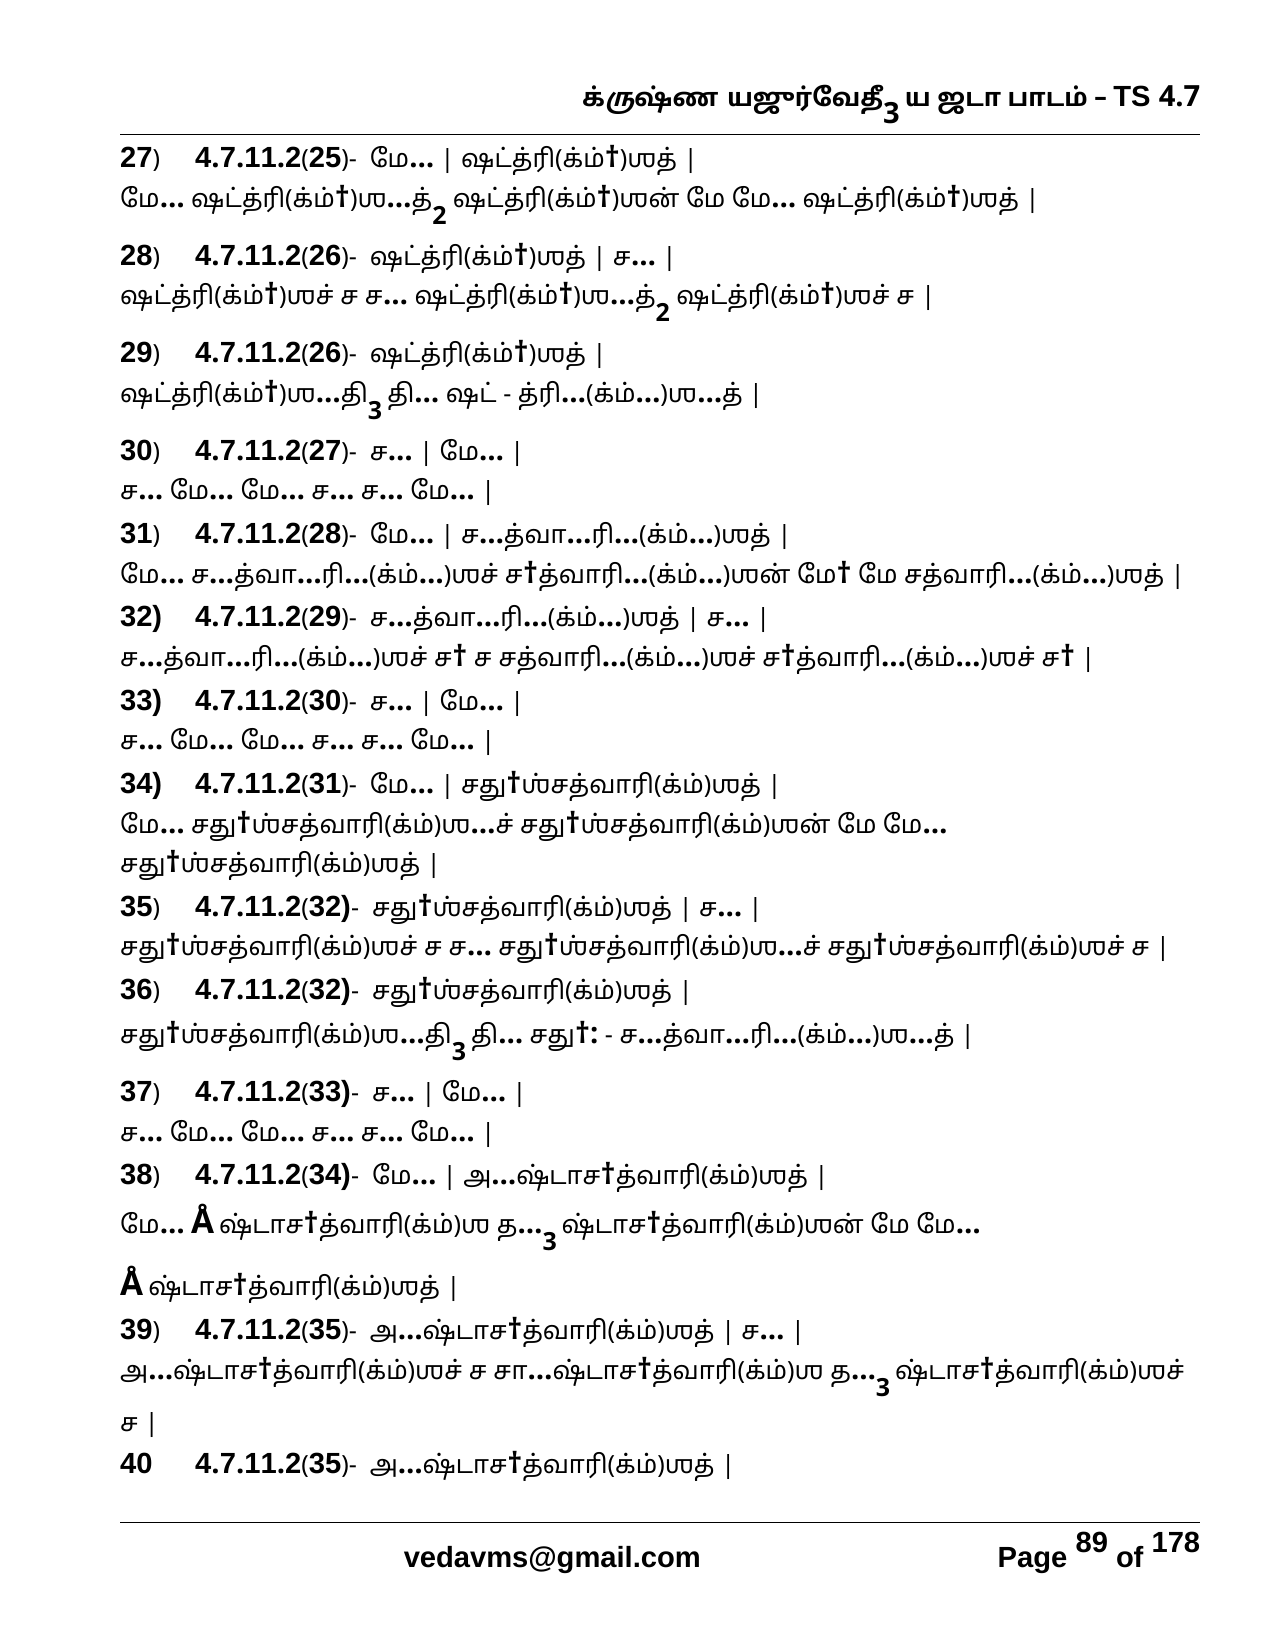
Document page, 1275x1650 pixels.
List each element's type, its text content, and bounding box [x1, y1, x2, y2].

text 36) 4.7.11.2(32)- சது†ஶ்சத்வாரி(க்ம்)ஶத் | [120, 968, 1200, 1010]
text ச… மே… மே… ச… ச… மே… | [120, 1114, 1200, 1152]
text 31) 4.7.11.2(28)- மே… | ச…த்வா…ரி…(க்ம்…)ஶத் | [120, 512, 1200, 554]
text ச… மே… மே… ச… ச… மே… | [120, 473, 1200, 510]
text 32) 4.7.11.2(29)- ச…த்வா…ரி…(க்ம்…)ஶத் | ச… | [120, 596, 1200, 637]
text 33) 4.7.11.2(30)- ச… | மே… | [120, 679, 1200, 721]
text 37) 4.7.11.2(33)- ச… | மே… | [120, 1070, 1200, 1112]
text 38) 4.7.11.2(34)- மே… | அ…ஷ்டாச†த்வாரி(க்ம்)ஶத் | [120, 1154, 1200, 1196]
text ச… மே… மே… ச… ச… மே… | [120, 723, 1200, 760]
text 29) 4.7.11.2(26)- ஷட்த்ரி(க்ம்†)ஶத் | [120, 331, 1200, 373]
text சது†ஶ்சத்வாரி(க்ம்)ஶச் ச ச… சது†ஶ்சத்வாரி(க்ம்)ஶ…ச் சது†ஶ்சத்வாரி(க்ம்)ஶச் ச | [120, 929, 1200, 966]
text சது†ஶ்சத்வாரி(க்ம்)ஶ…தி3தி… சது†: - ச…த்வா…ரி…(க்ம்…)ஶ…த் | [120, 1012, 1200, 1068]
text 30) 4.7.11.2(27)- ச… | மே… | [120, 429, 1200, 471]
text ஷட்த்ரி(க்ம்†)ஶச் ச ச… ஷட்த்ரி(க்ம்†)ஶ…த்2 ஷட்த்ரி(க்ம்†)ஶச் ச | [120, 278, 1200, 329]
text 27) 4.7.11.2(25)- மே… | ஷட்த்ரி(க்ம்†)ஶத் | [120, 136, 1200, 178]
text 28) 4.7.11.2(26)- ஷட்த்ரி(க்ம்†)ஶத் | ச… | [120, 234, 1200, 276]
text 34) 4.7.11.2(31)- மே… | சது†ஶ்சத்வாரி(க்ம்)ஶத் | [120, 762, 1200, 804]
text அ…ஷ்டாச†த்வாரி(க்ம்)ஶச் ச சா…ஷ்டாச†த்வாரி(க்ம்)ஶ த…3ஷ்டாச†த்வாரி(க்ம்)ஶச் ச | [120, 1352, 1200, 1441]
text மே… சது†ஶ்சத்வாரி(க்ம்)ஶ…ச் சது†ஶ்சத்வாரி(க்ம்)ஶன் மே மே… சது†ஶ்சத்வாரி(க்ம்)ஶத் | [120, 806, 1200, 883]
text 39) 4.7.11.2(35)- அ…ஷ்டாச†த்வாரி(க்ம்)ஶத் | ச… | [120, 1308, 1200, 1350]
text ஷட்த்ரி(க்ம்†)ஶ…தி3தி… ஷட் - த்ரி…(க்ம்…)ஶ…த் | [120, 375, 1200, 426]
text ச…த்வா…ரி…(க்ம்…)ஶச் ச† ச சத்வாரி…(க்ம்…)ஶச் ச†த்வாரி…(க்ம்…)ஶச் ச† | [120, 639, 1200, 677]
text 35) 4.7.11.2(32)- சது†ஶ்சத்வாரி(க்ம்)ஶத் | ச… | [120, 885, 1200, 927]
text 40 4.7.11.2(35)- அ…ஷ்டாச†த்வாரி(க்ம்)ஶத் | [120, 1443, 1200, 1485]
text மே… ஷட்த்ரி(க்ம்†)ஶ…த்2 ஷட்த்ரி(க்ம்†)ஶன் மே மே… ஷட்த்ரி(க்ம்†)ஶத் | [120, 180, 1200, 231]
text மே… ச…த்வா…ரி…(க்ம்…)ஶச் ச†த்வாரி…(க்ம்…)ஶன் மே† மே சத்வாரி…(க்ம்…)ஶத் | [120, 556, 1200, 594]
text மே… Åஷ்டாச†த்வாரி(க்ம்)ஶ த…3ஷ்டாச†த்வாரி(க்ம்)ஶன் மே மே… Åஷ்டாச†த்வாரி(க்ம்)ஶத் | [120, 1198, 1200, 1306]
